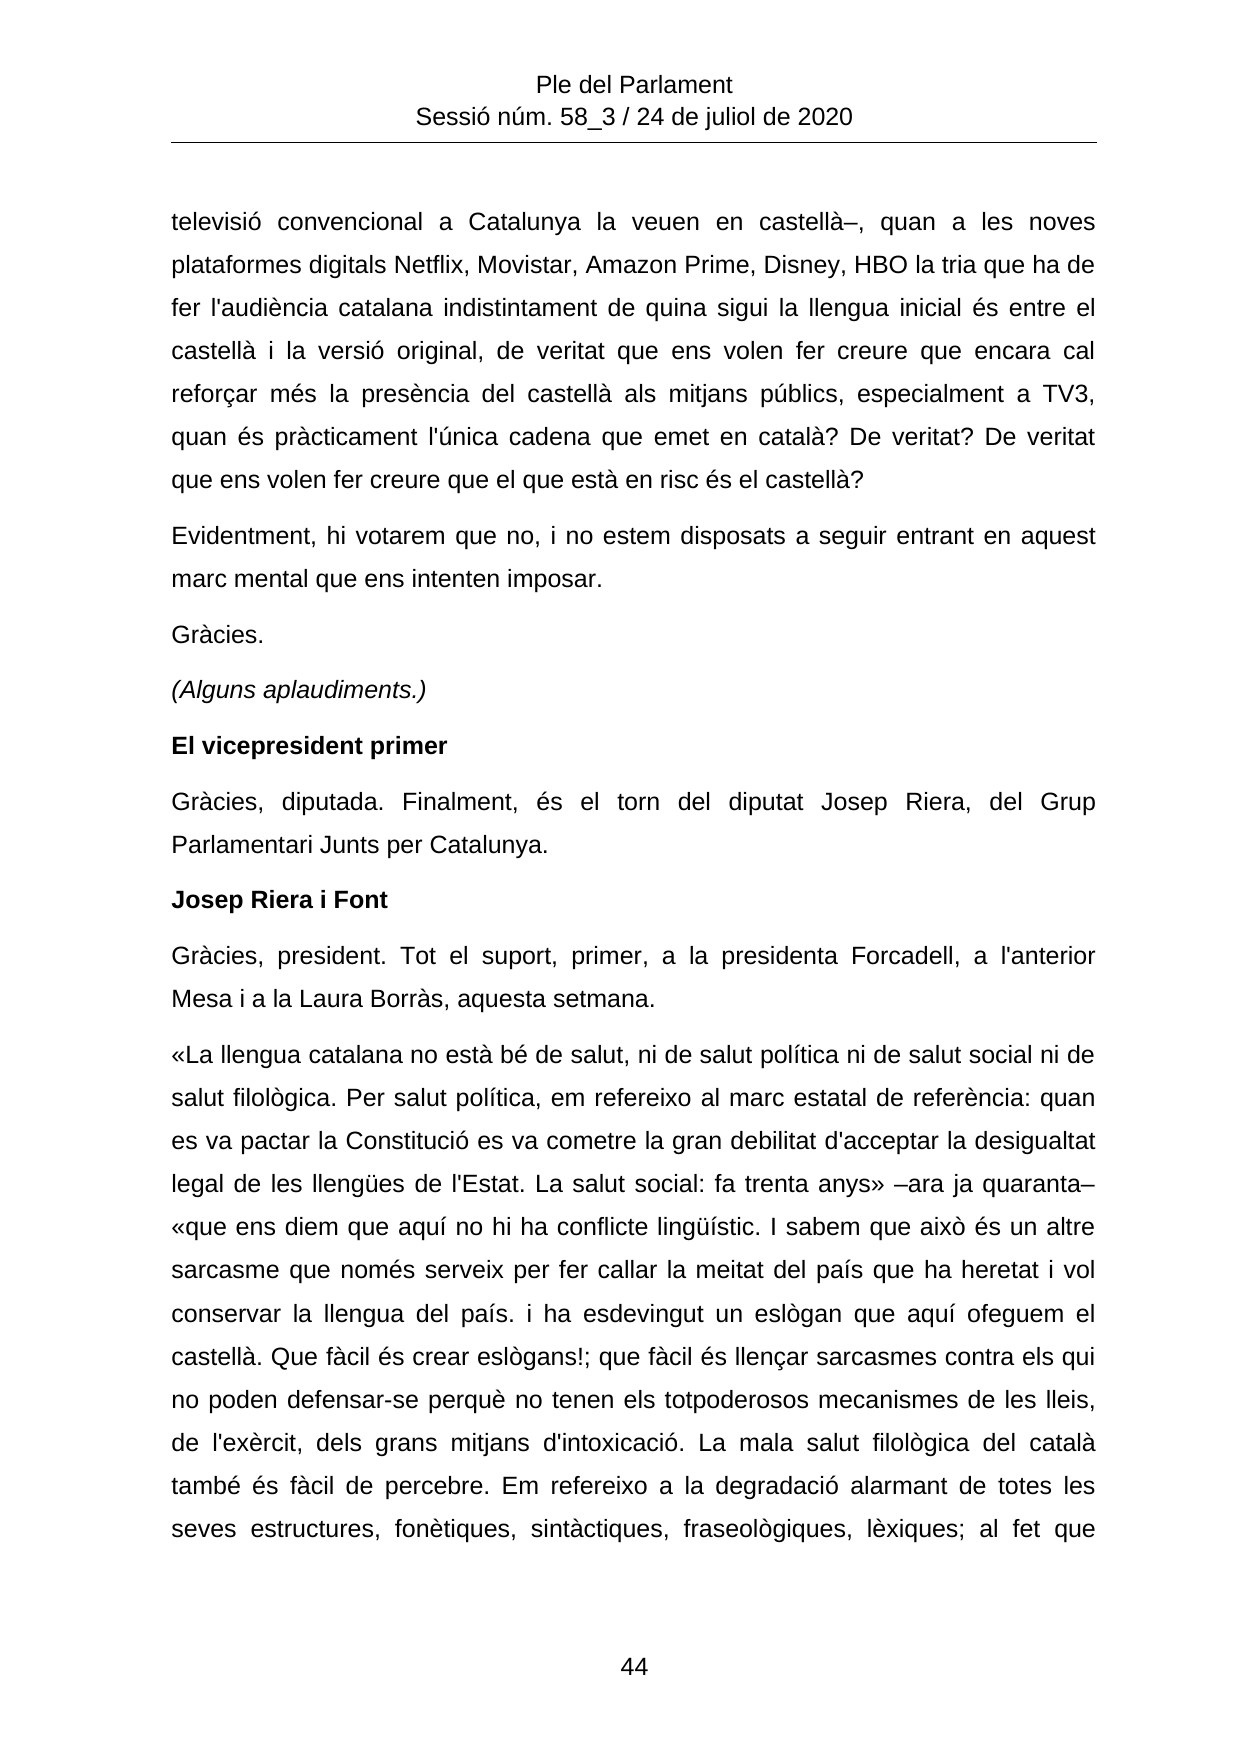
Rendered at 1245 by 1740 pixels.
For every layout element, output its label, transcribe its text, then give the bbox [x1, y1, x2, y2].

text Gràcies, president. Tot el suport, primer, a la presidenta Forcadell, a l'anterior Mesa i a la Laura Borràs, aquesta setmana. [171, 941, 1097, 1013]
text Josep Riera i Font [171, 886, 1097, 914]
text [171, 1040, 1097, 1543]
text Gràcies, diputada. Finalment, és el torn del diputat Josep Riera, del Grup Parlamentari Junts per Catalunya. [171, 787, 1097, 859]
text Evidentment, hi votarem que no, i no estem disposats a seguir entrant en aquest marc mental que ens intenten imposar. [171, 521, 1097, 593]
text Gràcies. [171, 620, 1097, 649]
text El vicepresident primer [171, 731, 1097, 760]
text (Alguns aplaudiments.) [171, 676, 1097, 704]
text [171, 207, 1097, 494]
